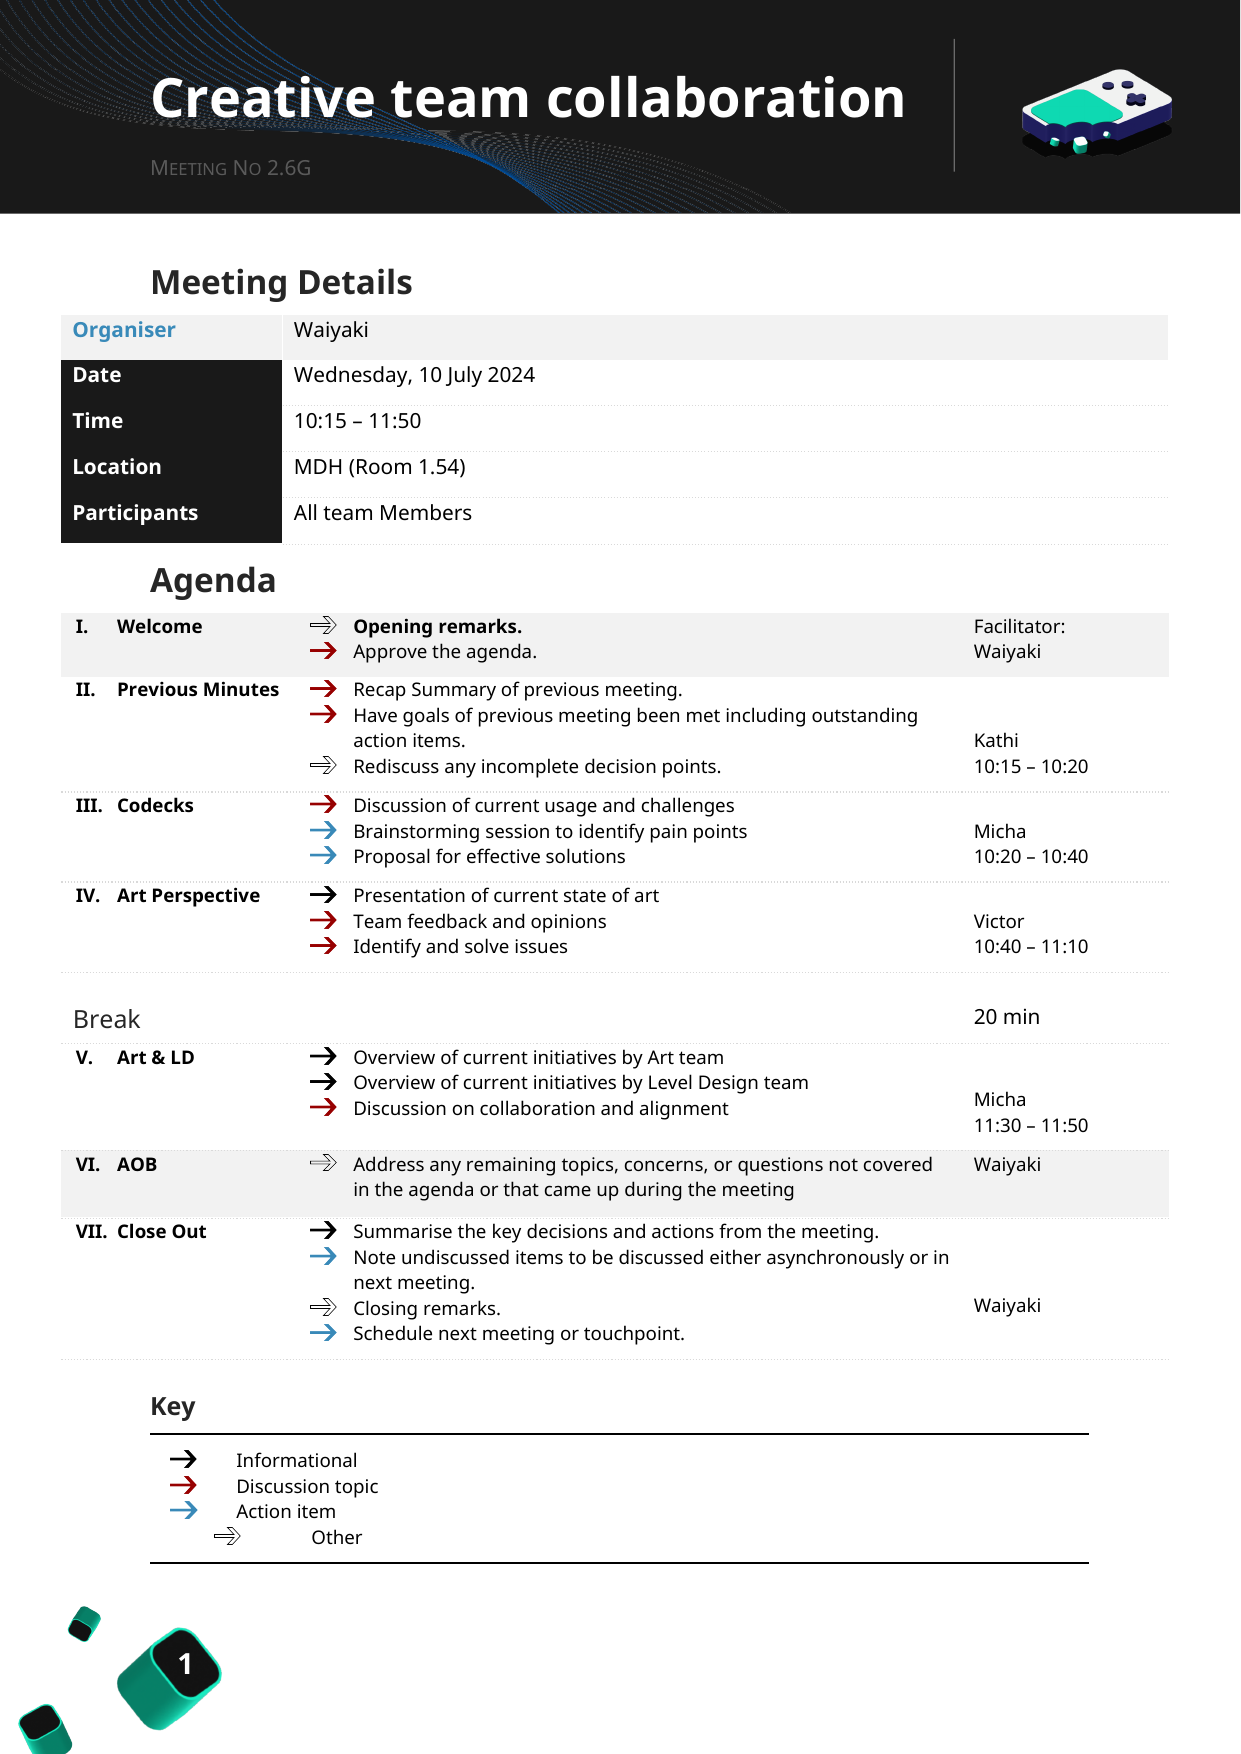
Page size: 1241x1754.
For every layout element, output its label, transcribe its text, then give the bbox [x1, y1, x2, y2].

table_cell 10:15 – 11:50 [283, 405, 1168, 451]
picture [170, 1450, 197, 1468]
picture [170, 1501, 198, 1519]
table_cell 20 min [962, 972, 1169, 1043]
picture [964, 36, 1230, 178]
table_cell Wednesday, 10 July 2024 [283, 360, 1168, 405]
picture [310, 1324, 337, 1341]
picture [310, 1247, 337, 1265]
picture [112, 1620, 227, 1737]
table_header Welcome [61, 613, 298, 677]
table_cell Break [61, 972, 298, 1043]
picture [310, 642, 337, 659]
picture [310, 911, 337, 929]
table_cell Waiyaki [962, 1218, 1169, 1358]
picture [310, 821, 337, 839]
table_cell AOB [61, 1150, 298, 1217]
table_cell Location [61, 451, 282, 497]
picture [310, 795, 337, 813]
picture [310, 1073, 337, 1090]
table_cell Kathi 10:15 – 10:20 [962, 677, 1169, 791]
picture [310, 680, 337, 697]
table_cell Codecks [61, 791, 298, 881]
table_cell Art & LD [61, 1043, 298, 1150]
table_cell Address any remaining topics, concerns, or questions not covered in the agenda or that came up during the meeting [298, 1150, 962, 1217]
picture [310, 1047, 337, 1065]
table_cell Discussion of current usage and challenges Brainstorming session to identify pain points Proposal for effective solutions [298, 791, 962, 881]
table_cell Victor 10:40 – 11:10 [962, 881, 1169, 972]
picture [214, 1527, 241, 1545]
table_cell Micha 11:30 – 11:50 [962, 1043, 1169, 1150]
picture [310, 756, 337, 774]
picture [310, 846, 337, 864]
picture [10, 1698, 80, 1754]
table_cell Overview of current initiatives by Art team Overview of current initiatives by Level Design team Discussion on collaboration and alignment [298, 1043, 962, 1150]
table_header Informational Discussion topic Action item Other [150, 1435, 1089, 1562]
table_header Organiser [61, 315, 282, 360]
table_cell Date [61, 360, 282, 405]
table_cell Micha 10:20 – 10:40 [962, 791, 1169, 881]
table_cell All team Members [283, 497, 1168, 543]
picture [310, 1154, 337, 1171]
picture [310, 616, 337, 634]
table_cell Presentation of current state of art Team feedback and opinions Identify and solve issues [298, 881, 962, 972]
picture [310, 1221, 337, 1239]
subtitle Key [150, 1389, 1090, 1423]
picture [310, 937, 337, 954]
table_cell Time [61, 405, 282, 451]
table_cell Summarise the key decisions and actions from the meeting. Note undiscussed items to be discussed either asynchronously or in next meeting. Closing remarks. Schedule next meeting or touchpoint. [298, 1218, 962, 1358]
picture [310, 705, 337, 723]
table_cell MDH (Room 1.54) [283, 451, 1168, 497]
picture [310, 1098, 337, 1116]
table_cell Close Out [61, 1218, 298, 1358]
table_header Waiyaki [283, 315, 1168, 360]
table_cell Participants [61, 497, 282, 543]
table_cell [298, 972, 962, 1043]
table_cell Recap Summary of previous meeting. Have goals of previous meeting been met including outstanding action items. Rediscuss any incomplete decision points. [298, 677, 962, 791]
picture [310, 886, 337, 903]
table_header Facilitator: Waiyaki [962, 613, 1169, 677]
picture [0, 0, 804, 213]
table_cell Previous Minutes [61, 677, 298, 791]
subtitle Agenda [150, 557, 1090, 602]
subtitle Meeting Details [150, 258, 1090, 304]
table_cell Waiyaki [962, 1150, 1169, 1217]
table_header Opening remarks. Approve the agenda. [298, 613, 962, 677]
picture [63, 1603, 105, 1645]
picture [310, 1298, 337, 1316]
table_cell Art Perspective [61, 881, 298, 972]
picture [170, 1476, 197, 1494]
